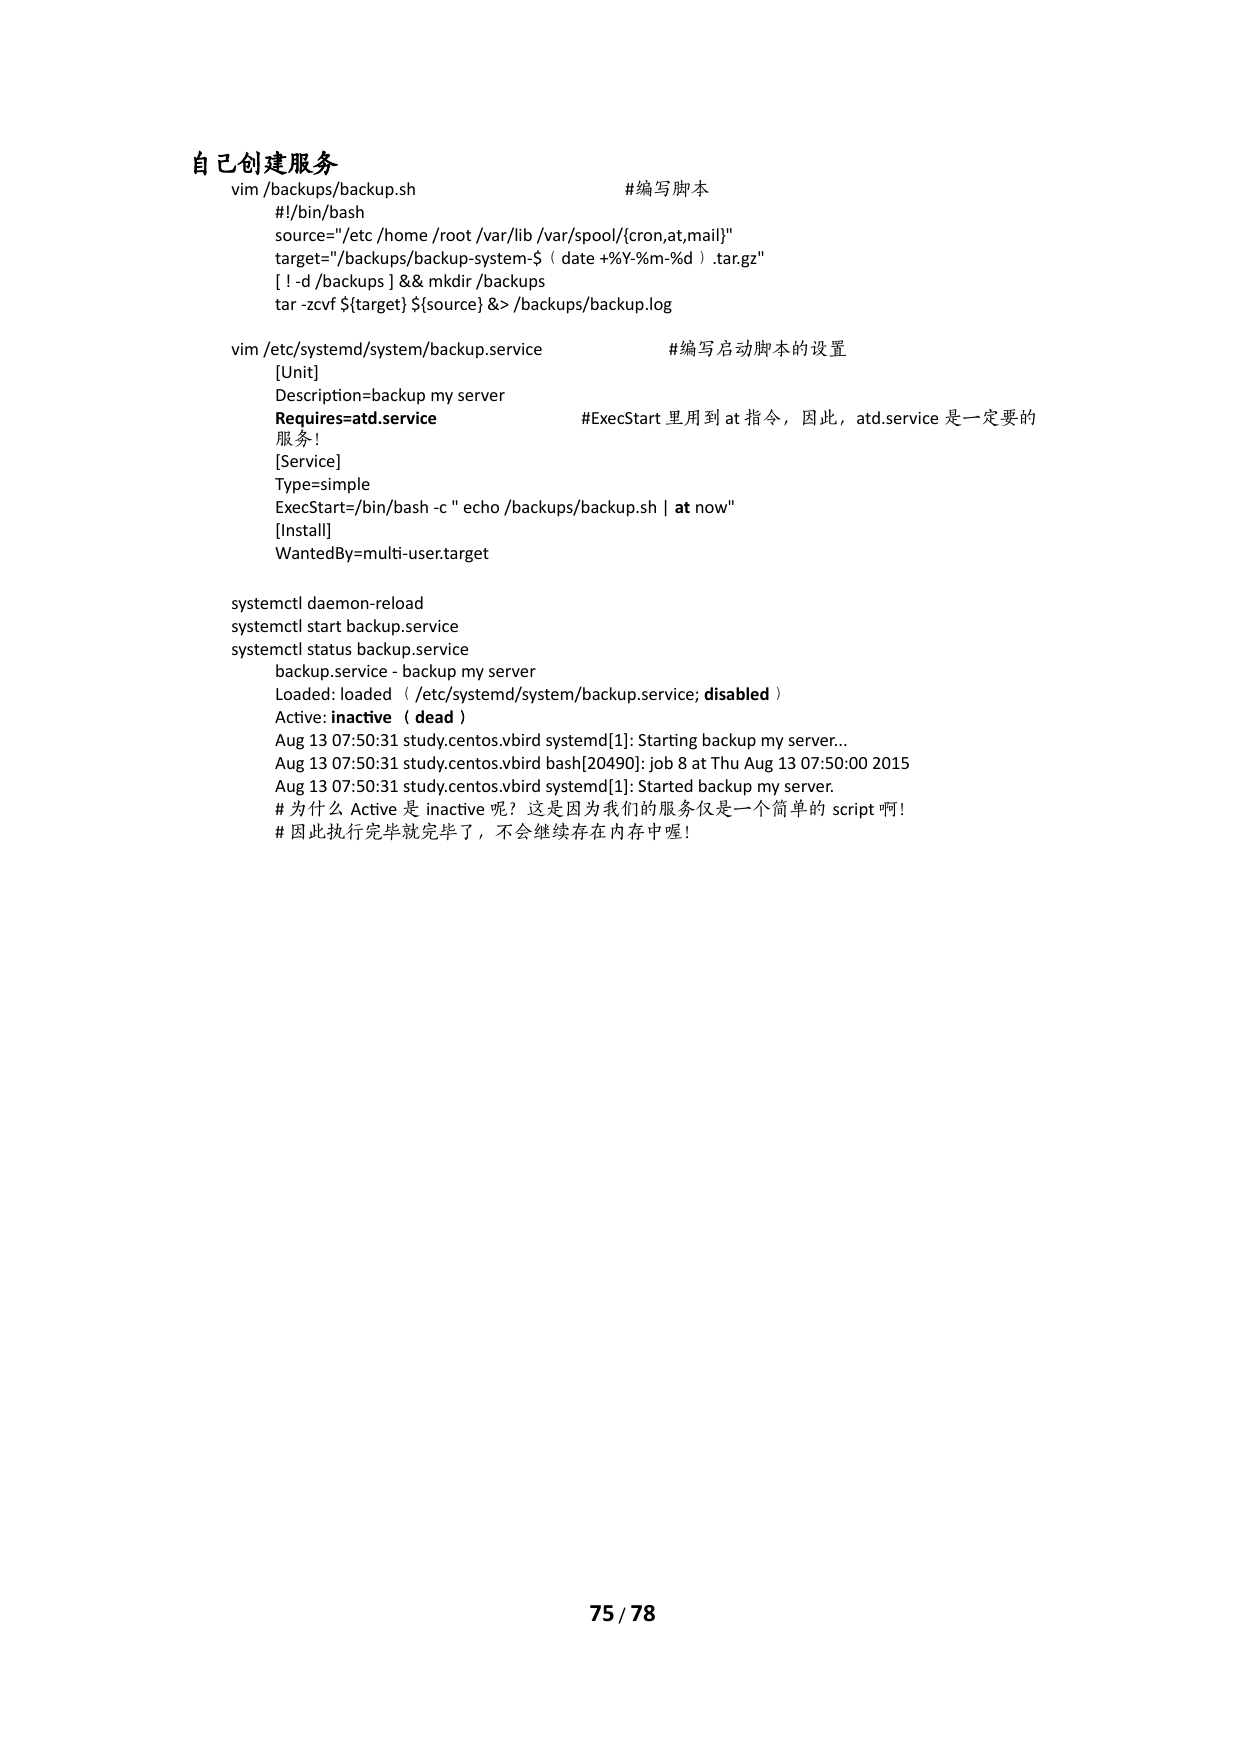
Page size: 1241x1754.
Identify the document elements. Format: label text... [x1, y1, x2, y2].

text systemctl daemon-reload systemctl start backup.service systemctl status backup.service [231, 591, 1053, 660]
text backup.service - backup my server Loaded: loaded （/etc/systemd/system/backup.service; disabled） Active: inactive （dead） Aug 13 07:50:31 study.centos.vbird systemd[1]: Starting backup my server... Aug 13 07:50:31 study.centos.vbird bash[20490]: job 8 at Thu Aug 13 07:50:00 2015 Aug 13 07:50:31 study.centos.vbird systemd[1]: Started backup my server. # 为什么 Active 是 inactive 呢？这是因为我们的服务仅是一个简单的 script 啊！ # 因此执行完毕就完毕了，不会继续存在内存中喔！ [275, 660, 1053, 843]
text vim /backups/backup.sh #编写脚本 #!/bin/bash source="/etc /home /root /var/lib /var/spool/{cron,at,mail}" target="/backups/backup-system-$（date +%Y-%m-%d）.tar.gz" [ ! -d /backups ] && mkdir /backups tar -zcvf ${target} ${source} &> /backups/backup.log [231, 177, 1053, 315]
text vim /etc/systemd/system/backup.service #编写启动脚本的设置 [Unit] Description=backup my server Requires=atd.service #ExecStart里用到at指令，因此，atd.service 是一定要的服务！ [Service] Type=simple ExecStart=/bin/bash -c " echo /backups/backup.sh | at now" [Install] WantedBy=multi-user.target [231, 338, 1053, 591]
text 自己创建服务 [187, 150, 1053, 177]
